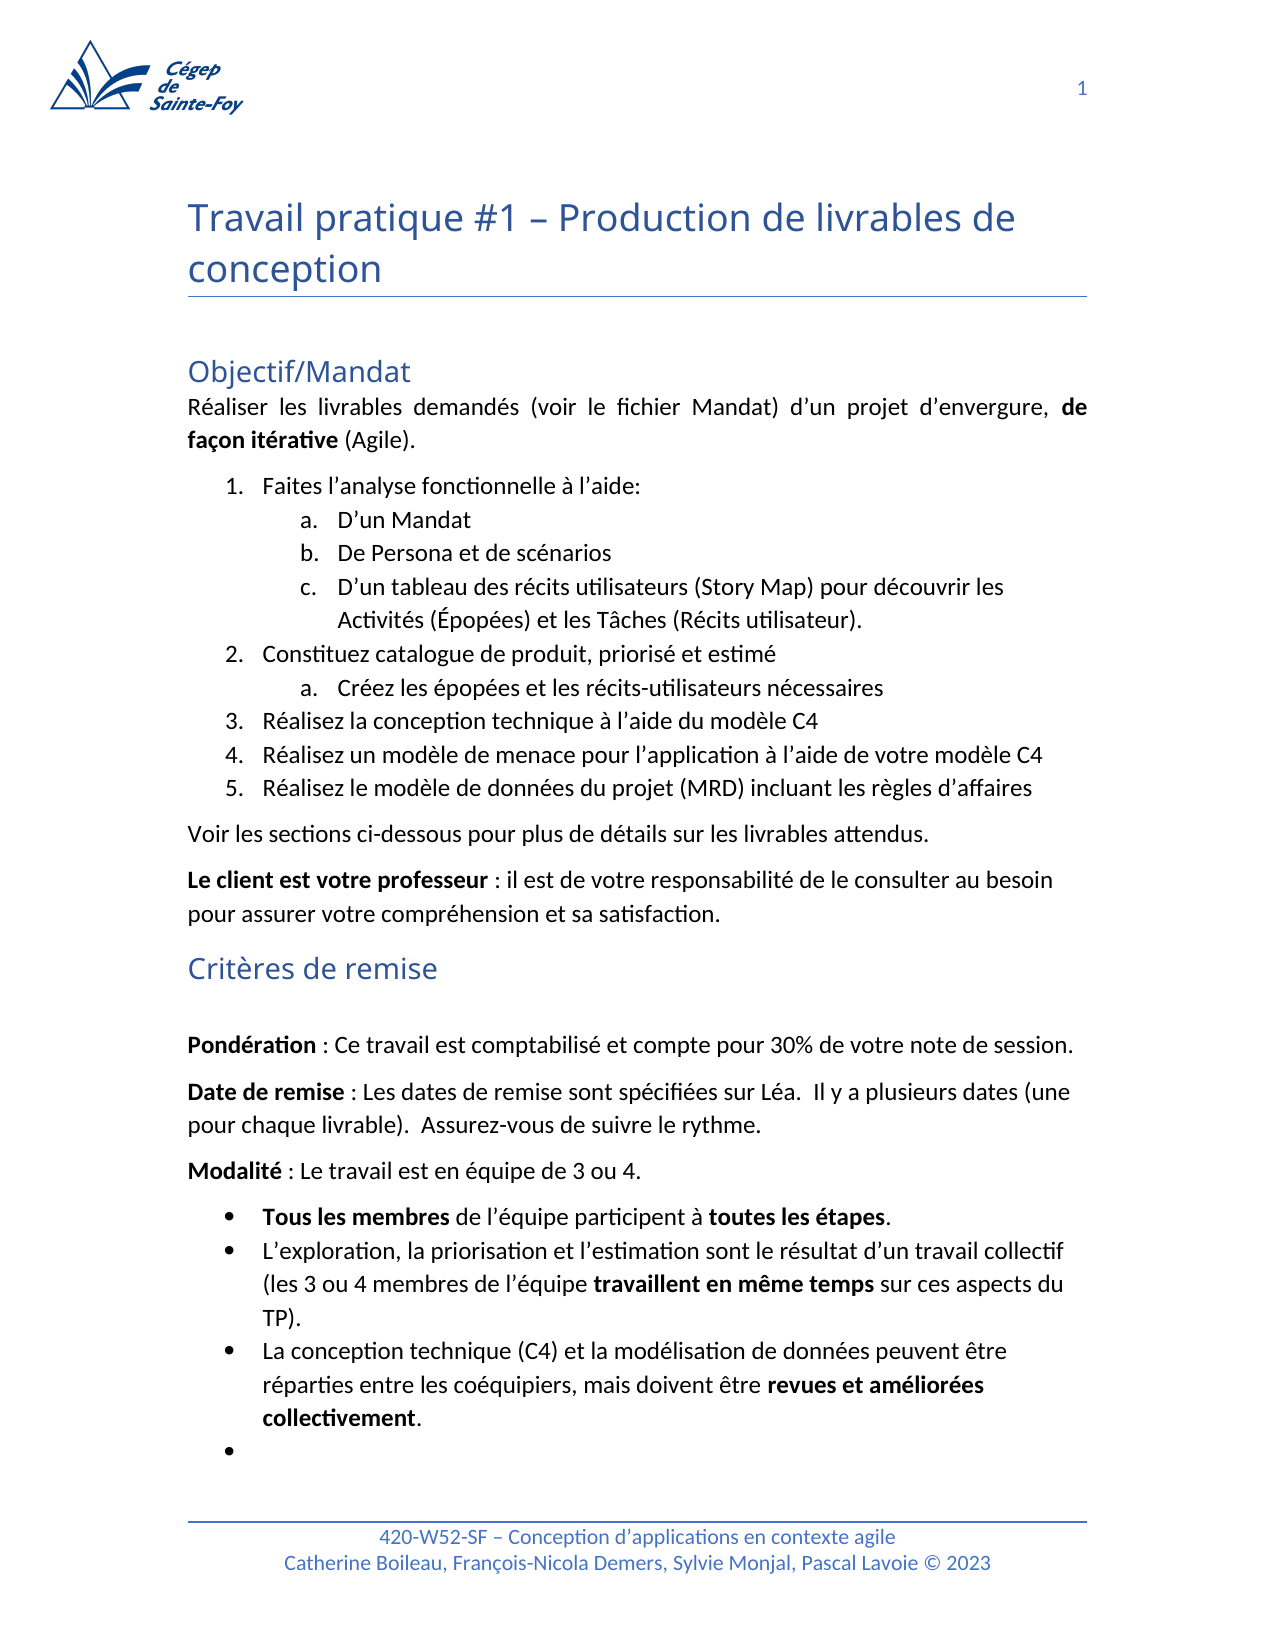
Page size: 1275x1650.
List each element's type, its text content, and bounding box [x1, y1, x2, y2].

list Constituez catalogue de produit, priorisé et estimé [225, 638, 1087, 669]
list De Persona et de scénarios [300, 538, 1087, 568]
list L’exploration, la priorisation et l’estimation sont le résultat d’un travail collectif (les 3 ou 4 membres de l’équipe travaillent en même temps sur ces aspects du TP). [225, 1235, 1087, 1332]
subtitle Objectif/Mandat [187, 351, 1087, 391]
list Tous les membres de l’équipe participent à toutes les étapes. [225, 1201, 1087, 1232]
text Modalité : Le travail est en équipe de 3 ou 4. [187, 1155, 1087, 1186]
subtitle Critères de remise [187, 948, 1087, 988]
list Réalisez le modèle de données du projet (MRD) incluant les règles d’affaires [225, 772, 1087, 803]
picture [50, 5, 244, 150]
list La conception technique (C4) et la modélisation de données peuvent être réparties entre les coéquipiers, mais doivent être revues et améliorées collectivement. [225, 1336, 1087, 1433]
list Faites l’analyse fonctionnelle à l’aide: [225, 471, 1087, 501]
text Voir les sections ci-dessous pour plus de détails sur les livrables attendus. [187, 818, 1087, 849]
subtitle Travail pratique #1 – Production de livrables de conception [187, 192, 1087, 297]
list Réalisez un modèle de menace pour l’application à l’aide de votre modèle C4 [225, 739, 1087, 769]
list D’un Mandat [300, 504, 1087, 534]
text Le client est votre professeur : il est de votre responsabilité de le consulter au besoin pour assurer votre compréhension et sa satisfaction. [187, 864, 1087, 928]
list Réalisez la conception technique à l’aide du modèle C4 [225, 705, 1087, 736]
list Créez les épopées et les récits-utilisateurs nécessaires [300, 672, 1087, 702]
text Pondération : Ce travail est comptabilisé et compte pour 30% de votre note de session. [187, 1030, 1087, 1060]
text Date de remise : Les dates de remise sont spécifiées sur Léa. Il y a plusieurs dates (une pour chaque livrable). Assurez-vous de suivre le rythme. [187, 1076, 1087, 1140]
list D’un tableau des récits utilisateurs (Story Map) pour découvrir les Activités (Épopées) et les Tâches (Récits utilisateur). [300, 571, 1087, 635]
text Réaliser les livrables demandés (voir le fichier Mandat) d’un projet d’envergure, de façon itérative (Agile). [187, 391, 1087, 455]
